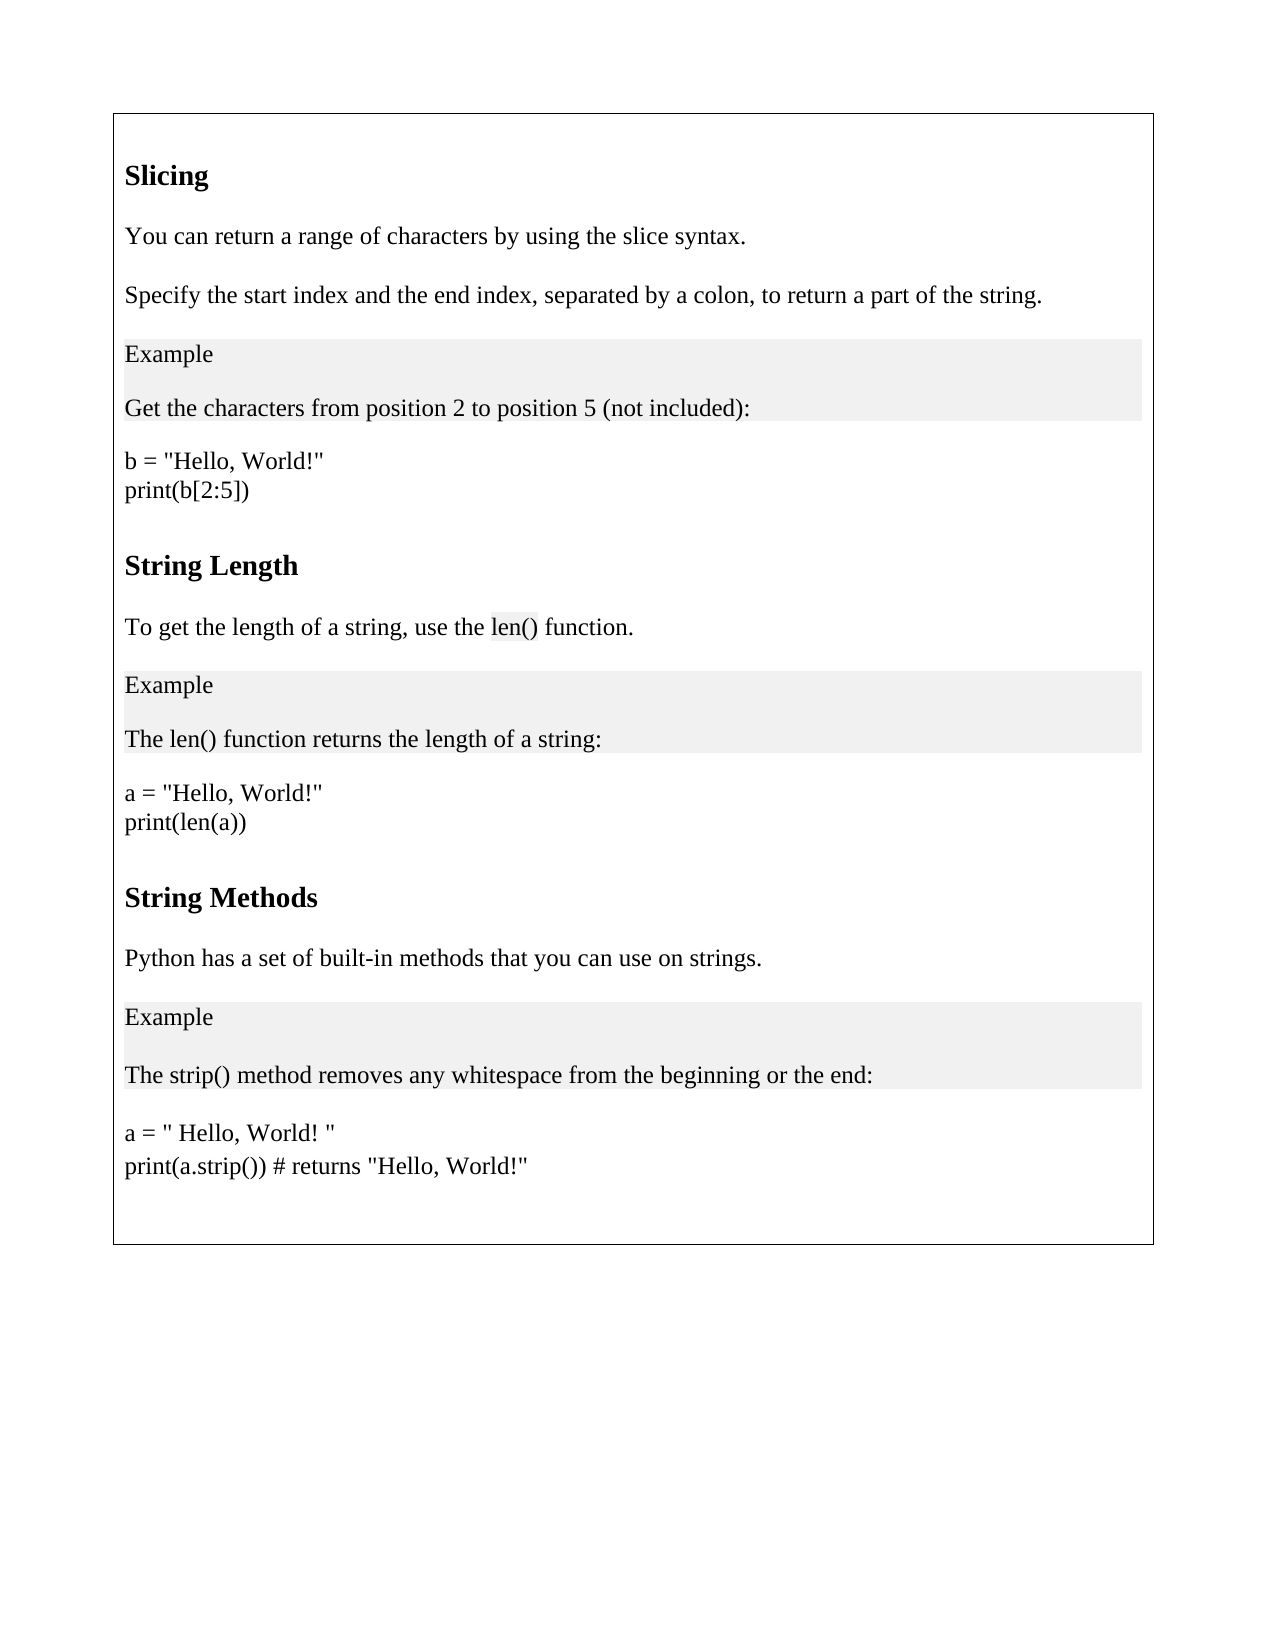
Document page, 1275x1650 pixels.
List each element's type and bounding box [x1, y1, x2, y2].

table_cell [114, 114, 1153, 1244]
